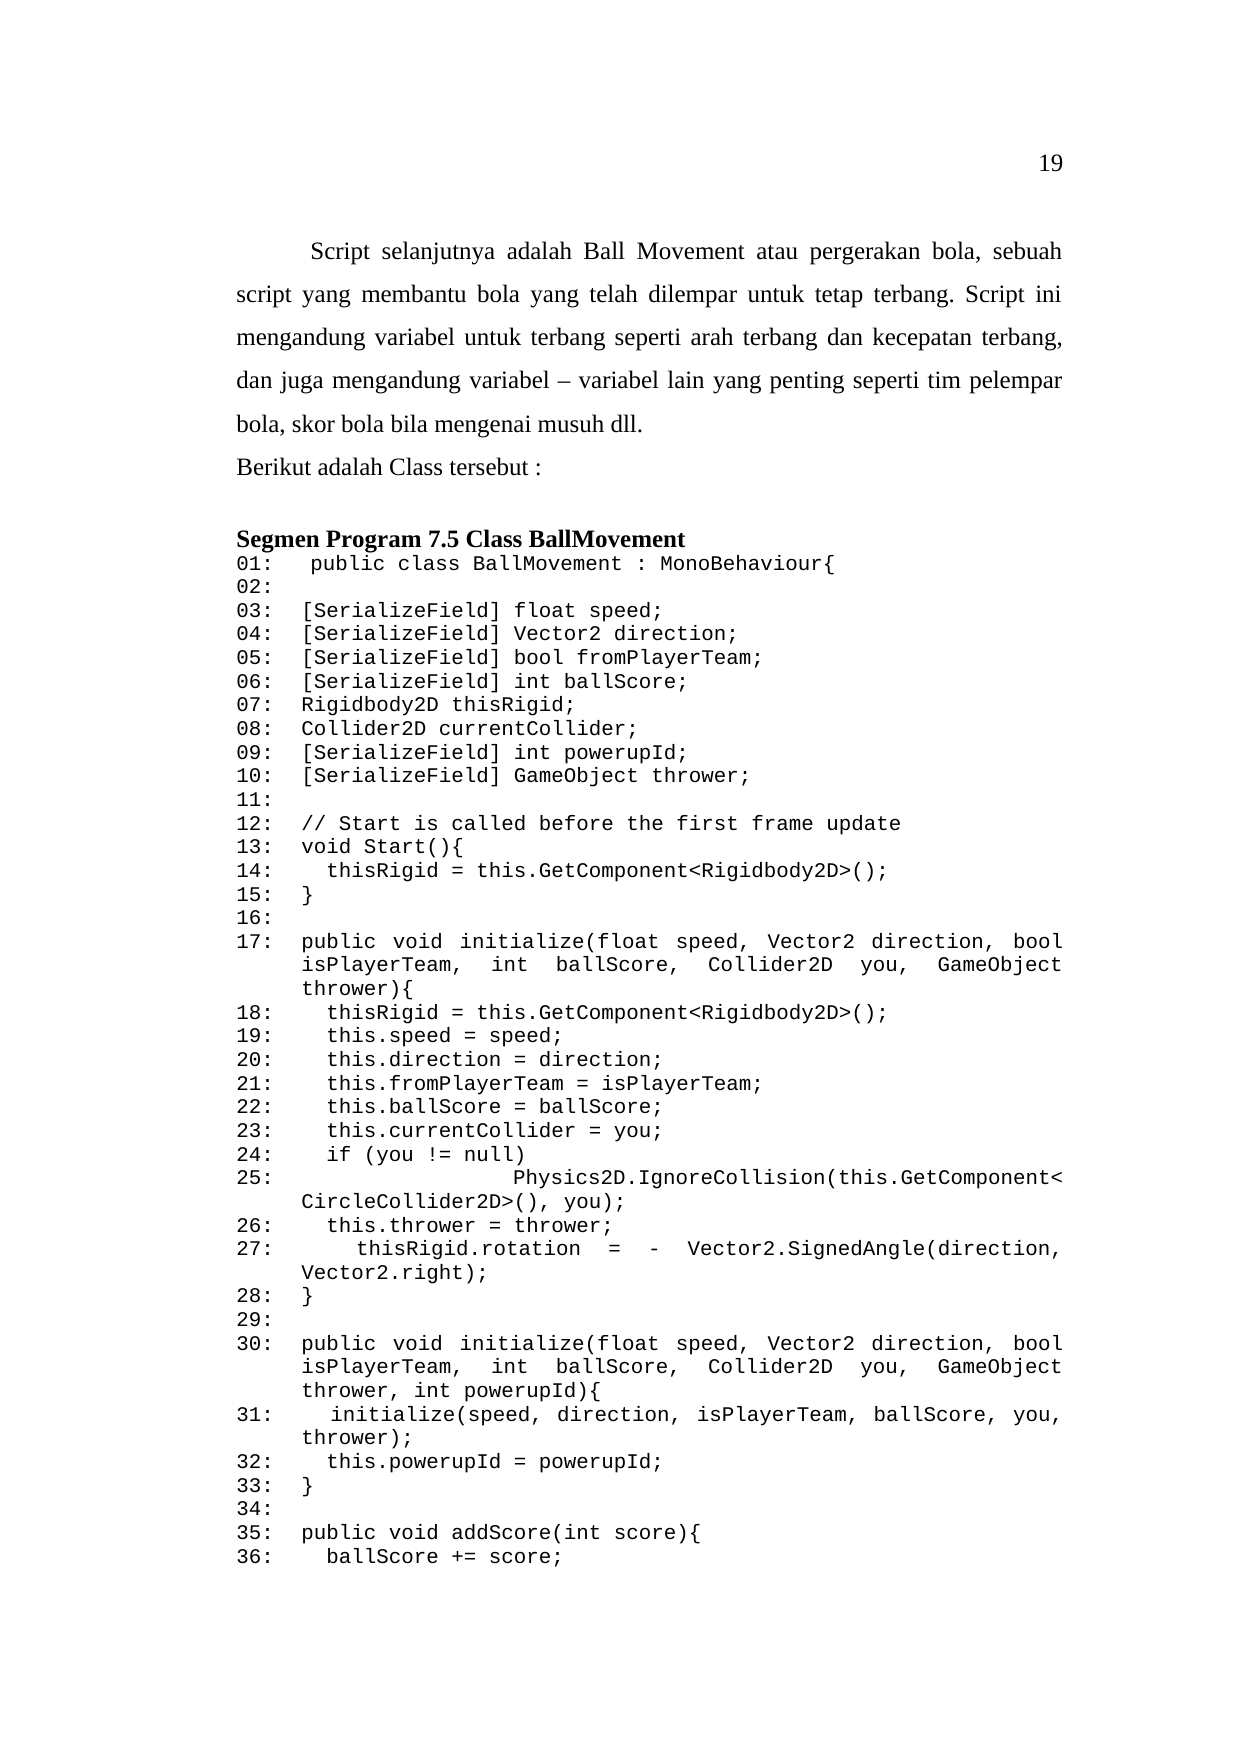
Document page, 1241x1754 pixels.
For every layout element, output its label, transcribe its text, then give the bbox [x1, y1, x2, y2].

text thisRigid = this.GetComponent<Rigidbody2D>(); [236, 860, 1063, 883]
text [SerializeField] int powerupId; [236, 742, 1063, 765]
text [SerializeField] GameObject thrower; [236, 765, 1063, 789]
text this.currentCollider = you; [236, 1120, 1063, 1144]
text this.powerupId = powerupId; [236, 1451, 1063, 1475]
text Physics2D.IgnoreCollision(this.GetComponent< CircleCollider2D>(), you); [236, 1167, 1063, 1214]
text thisRigid = this.GetComponent<Rigidbody2D>(); [236, 1002, 1063, 1025]
text [SerializeField] bool fromPlayerTeam; [236, 647, 1063, 671]
text if (you != null) [236, 1144, 1063, 1167]
text } [236, 1286, 1063, 1309]
text [SerializeField] float speed; [236, 600, 1063, 623]
text public void addScore(int score){ [236, 1522, 1063, 1546]
text thisRigid.rotation = - Vector2.SignedAngle(direction, Vector2.right); [236, 1238, 1063, 1286]
text void Start(){ [236, 836, 1063, 860]
text Segmen Program 7.5 Class BallMovement [236, 524, 1063, 552]
text Rigidbody2D thisRigid; [236, 694, 1063, 718]
list public class BallMovement : MonoBehaviour{ [236, 552, 1063, 576]
text Berikut adalah Class tersebut : [236, 452, 1063, 481]
text } [236, 883, 1063, 907]
text Script selanjutnya adalah Ball Movement atau pergerakan bola, sebuah script yang membantu bola yang telah dilempar untuk tetap terbang. Script ini mengandung variabel untuk terbang seperti arah terbang dan kecepatan terbang, dan juga mengandung variabel – variabel lain yang penting seperti tim pelempar bola, skor bola bila mengenai musuh dll. [236, 236, 1063, 437]
text this.direction = direction; [236, 1049, 1063, 1073]
text // Start is called before the first frame update [236, 813, 1063, 836]
text public void initialize(float speed, Vector2 direction, bool isPlayerTeam, int ballScore, Collider2D you, GameObject thrower, int powerupId){ [236, 1333, 1063, 1404]
text ballScore += score; [236, 1546, 1063, 1569]
text } [236, 1475, 1063, 1498]
text this.fromPlayerTeam = isPlayerTeam; [236, 1073, 1063, 1096]
text [SerializeField] int ballScore; [236, 671, 1063, 694]
text public void initialize(float speed, Vector2 direction, bool isPlayerTeam, int ballScore, Collider2D you, GameObject thrower){ [236, 931, 1063, 1002]
text this.ballScore = ballScore; [236, 1096, 1063, 1120]
text this.thrower = thrower; [236, 1214, 1063, 1238]
text initialize(speed, direction, isPlayerTeam, ballScore, you, thrower); [236, 1404, 1063, 1451]
text [SerializeField] Vector2 direction; [236, 623, 1063, 647]
text this.speed = speed; [236, 1025, 1063, 1049]
text Collider2D currentCollider; [236, 718, 1063, 742]
